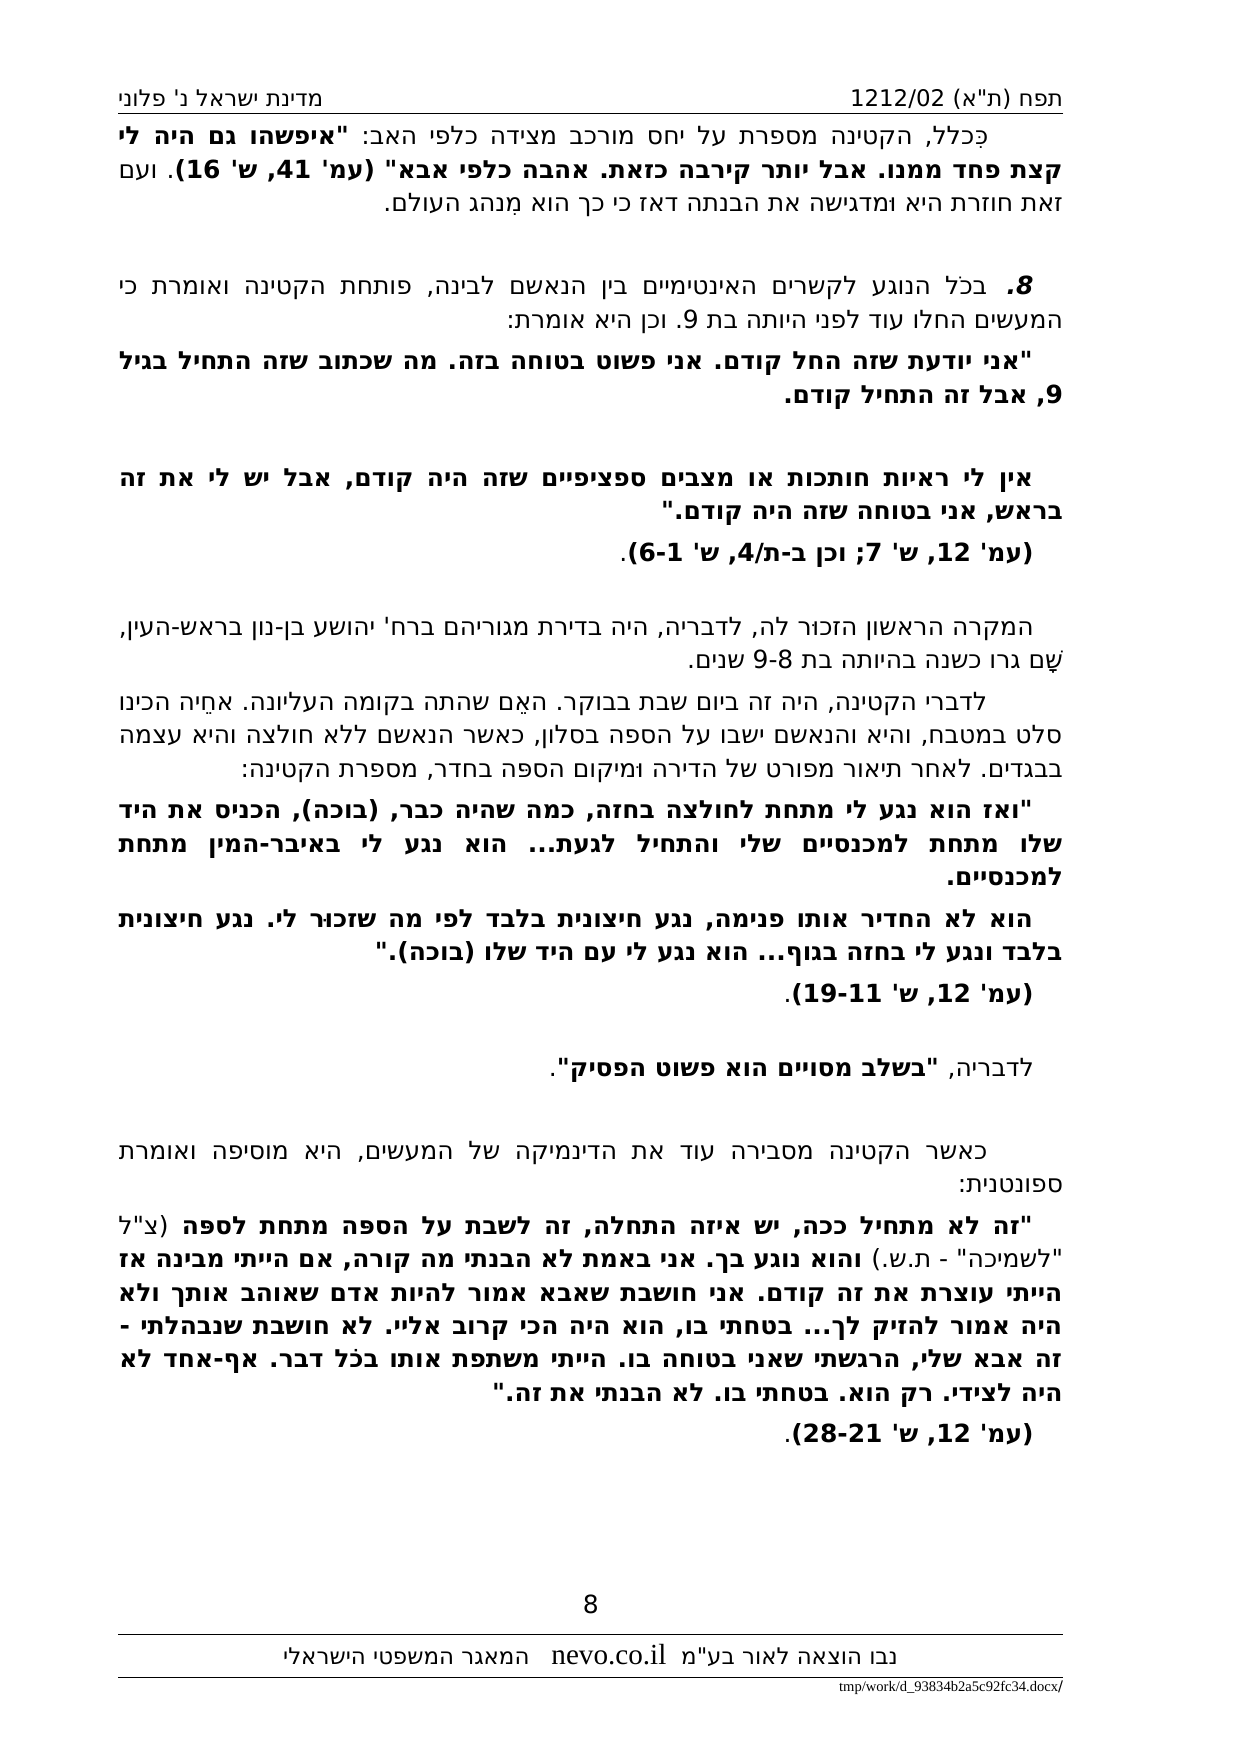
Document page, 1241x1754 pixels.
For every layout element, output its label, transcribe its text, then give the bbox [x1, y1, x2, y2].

text (עמ' 12, ש' 7; וכן ב-ת/4, ש' 6-1).נ [118, 535, 1063, 568]
text כאשר הקטינה מסבירה עוד את הדינמיקה של המעשים, היא מוסיפה ואומרת ספונטנית: [118, 1133, 1063, 1199]
text לדבריה, "בשלב מסויים הוא פשוט הפסיק". [118, 1049, 1063, 1083]
text "אני יודעת שזה החל קודם. אני פשוט בטוחה בזה. מה שכתוב שזה התחיל בגיל 9, אבל זה התחיל קודם. [118, 343, 1063, 410]
text כִּכלל, הקטינה מספרת על יחס מורכב מצידה כלפי האב: "איפשהו גם היה לי קצת פחד ממנו. אבל יותר קירבה כזאת. אהבה כלפי אבא" (עמ' 41, ש' 16). ועם זאת חוזרת היא וּמדגישה את הבנתה דאז כי כך הוא מִנהג העולם.ו [118, 118, 1063, 218]
text (עמ' 12, ש' 19-11).ו [118, 976, 1063, 1009]
text "זה לא מתחיל ככה, יש איזה התחלה, זה לשבת על הספּה מתחת לספּה (צ"ל "לשמיכה" - ת.ש.) והוא נוגע בך. אני באמת לא הבנתי מה קורה, אם הייתי מבינה אז הייתי עוצרת את זה קודם. אני חושבת שאבא אמור להיות אדם שאוהב אותך ולא היה אמור להזיק לך... בטחתי בו, הוא היה הכי קרוב אליי. לא חושבת שנבהלתי - זה אבא שלי, הרגשתי שאני בטוחה בו. הייתי משתפת אותו בכֹל דבר. אף-אחד לא היה לצידי. רק הוא. בטחתי בו. לא הבנתי את זה." [118, 1208, 1063, 1408]
text (עמ' 12, ש' 28-21). [118, 1416, 1063, 1449]
text לדברי הקטינה, היה זה ביום שבת בבוקר. האֵם שהתה בקומה העליונה. אחֵיה הכינו סלט במטבח, והיא והנאשם ישבו על הספה בסלון, כאשר הנאשם ללא חולצה והיא עצמה בבגדים. לאחר תיאור מפורט של הדירה וּמיקום הספּה בחדר, מספרת הקטינה: [118, 684, 1063, 784]
text אין לי ראיות חותכות או מצבים ספציפיים שזה היה קודם, אבל יש לי את זה בראש, אני בטוחה שזה היה קודם." [118, 460, 1063, 526]
text הוא לא החדיר אותו פנימה, נגע חיצונית בלבד לפי מה שזכוּר לי. נגע חיצונית בלבד ונגע לי בחזה בגוף... הוא נגע לי עם היד שלו (בוכה)." [118, 901, 1063, 967]
text המקרה הראשון הזכוּר לה, לדבריה, היה בדירת מגוריהם ברח' יהושע בן-נון בראש-העין, שָׁם גרו כשנה בהיותה בת 9-8 שנים.ב [118, 609, 1063, 676]
text "ואז הוא נגע לי מתחת לחולצה בחזה, כמה שהיה כבר, (בוכה), הכניס את היד שלו מתחת למכנסיים שלי והתחיל לגעת... הוא נגע לי באיבר-המין מתחת למכנסיים. [118, 792, 1063, 892]
text 8. בכֹל הנוגע לקשרים האינטימיים בין הנאשם לבינה, פותחת הקטינה ואומרת כי המעשים החלו עוד לפני היותה בת 9. וכן היא אומרת: [118, 268, 1063, 335]
